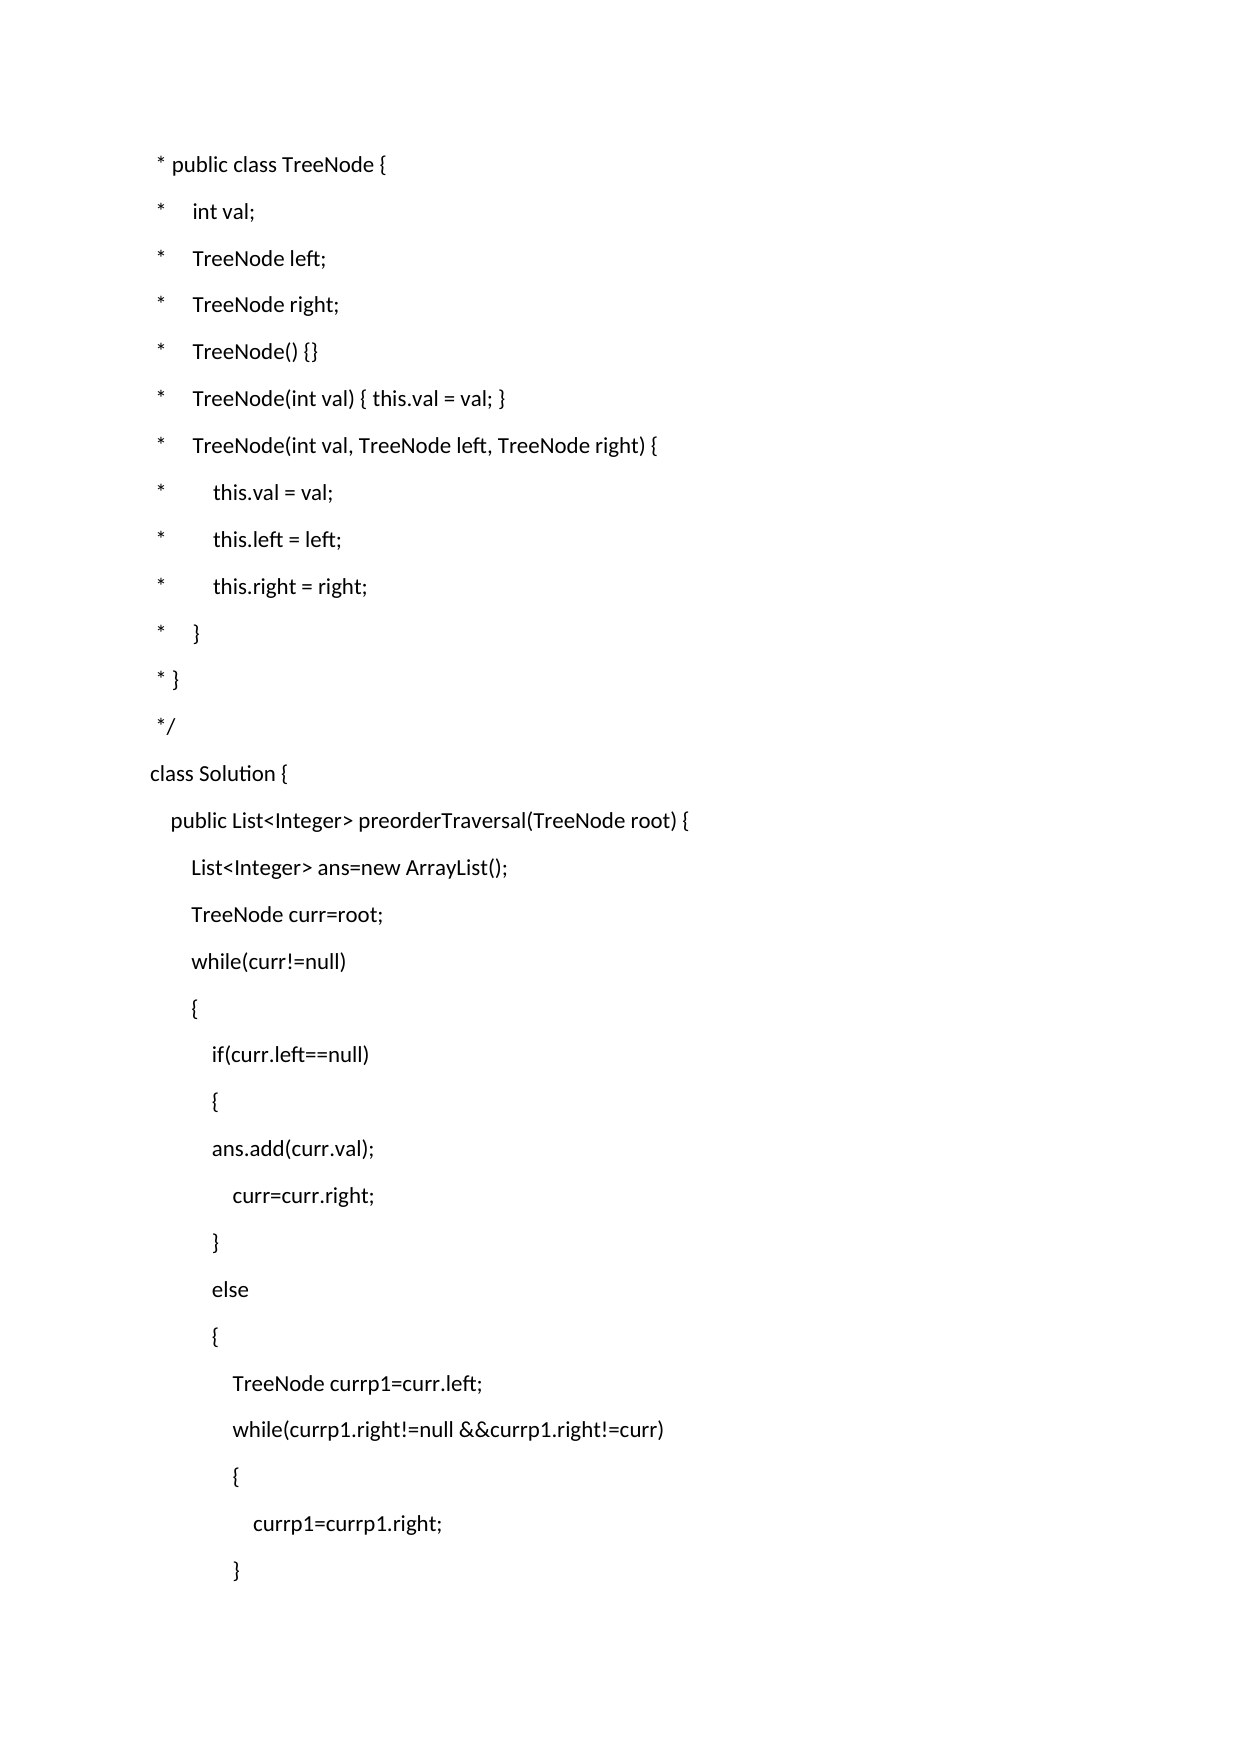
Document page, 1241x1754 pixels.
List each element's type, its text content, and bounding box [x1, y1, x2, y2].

text * this.right = right; [150, 572, 1090, 600]
text if(curr.left==null) [150, 1041, 1090, 1069]
text while(currp1.right!=null &&currp1.right!=curr) [150, 1416, 1090, 1444]
text * int val; [150, 197, 1090, 225]
text while(curr!=null) [150, 947, 1090, 975]
text { [150, 1087, 1090, 1116]
text * TreeNode(int val) { this.val = val; } [150, 384, 1090, 412]
text { [150, 1462, 1090, 1491]
text curr=curr.right; [150, 1181, 1090, 1209]
text { [150, 994, 1090, 1022]
text TreeNode currp1=curr.left; [150, 1369, 1090, 1397]
text * TreeNode left; [150, 244, 1090, 272]
text } [150, 1556, 1090, 1584]
text class Solution { [150, 759, 1090, 787]
text */ [150, 712, 1090, 741]
text * TreeNode right; [150, 291, 1090, 319]
text else [150, 1275, 1090, 1303]
text * TreeNode() {} [150, 337, 1090, 366]
text * } [150, 666, 1090, 694]
text * this.val = val; [150, 478, 1090, 506]
text * } [150, 619, 1090, 647]
text } [150, 1228, 1090, 1256]
text { [150, 1322, 1090, 1350]
text List<Integer> ans=new ArrayList(); [150, 853, 1090, 881]
text ans.add(curr.val); [150, 1134, 1090, 1162]
text currp1=currp1.right; [150, 1509, 1090, 1537]
text * this.left = left; [150, 525, 1090, 553]
text * TreeNode(int val, TreeNode left, TreeNode right) { [150, 431, 1090, 459]
text * public class TreeNode { [150, 150, 1090, 178]
text public List<Integer> preorderTraversal(TreeNode root) { [150, 806, 1090, 834]
text TreeNode curr=root; [150, 900, 1090, 928]
